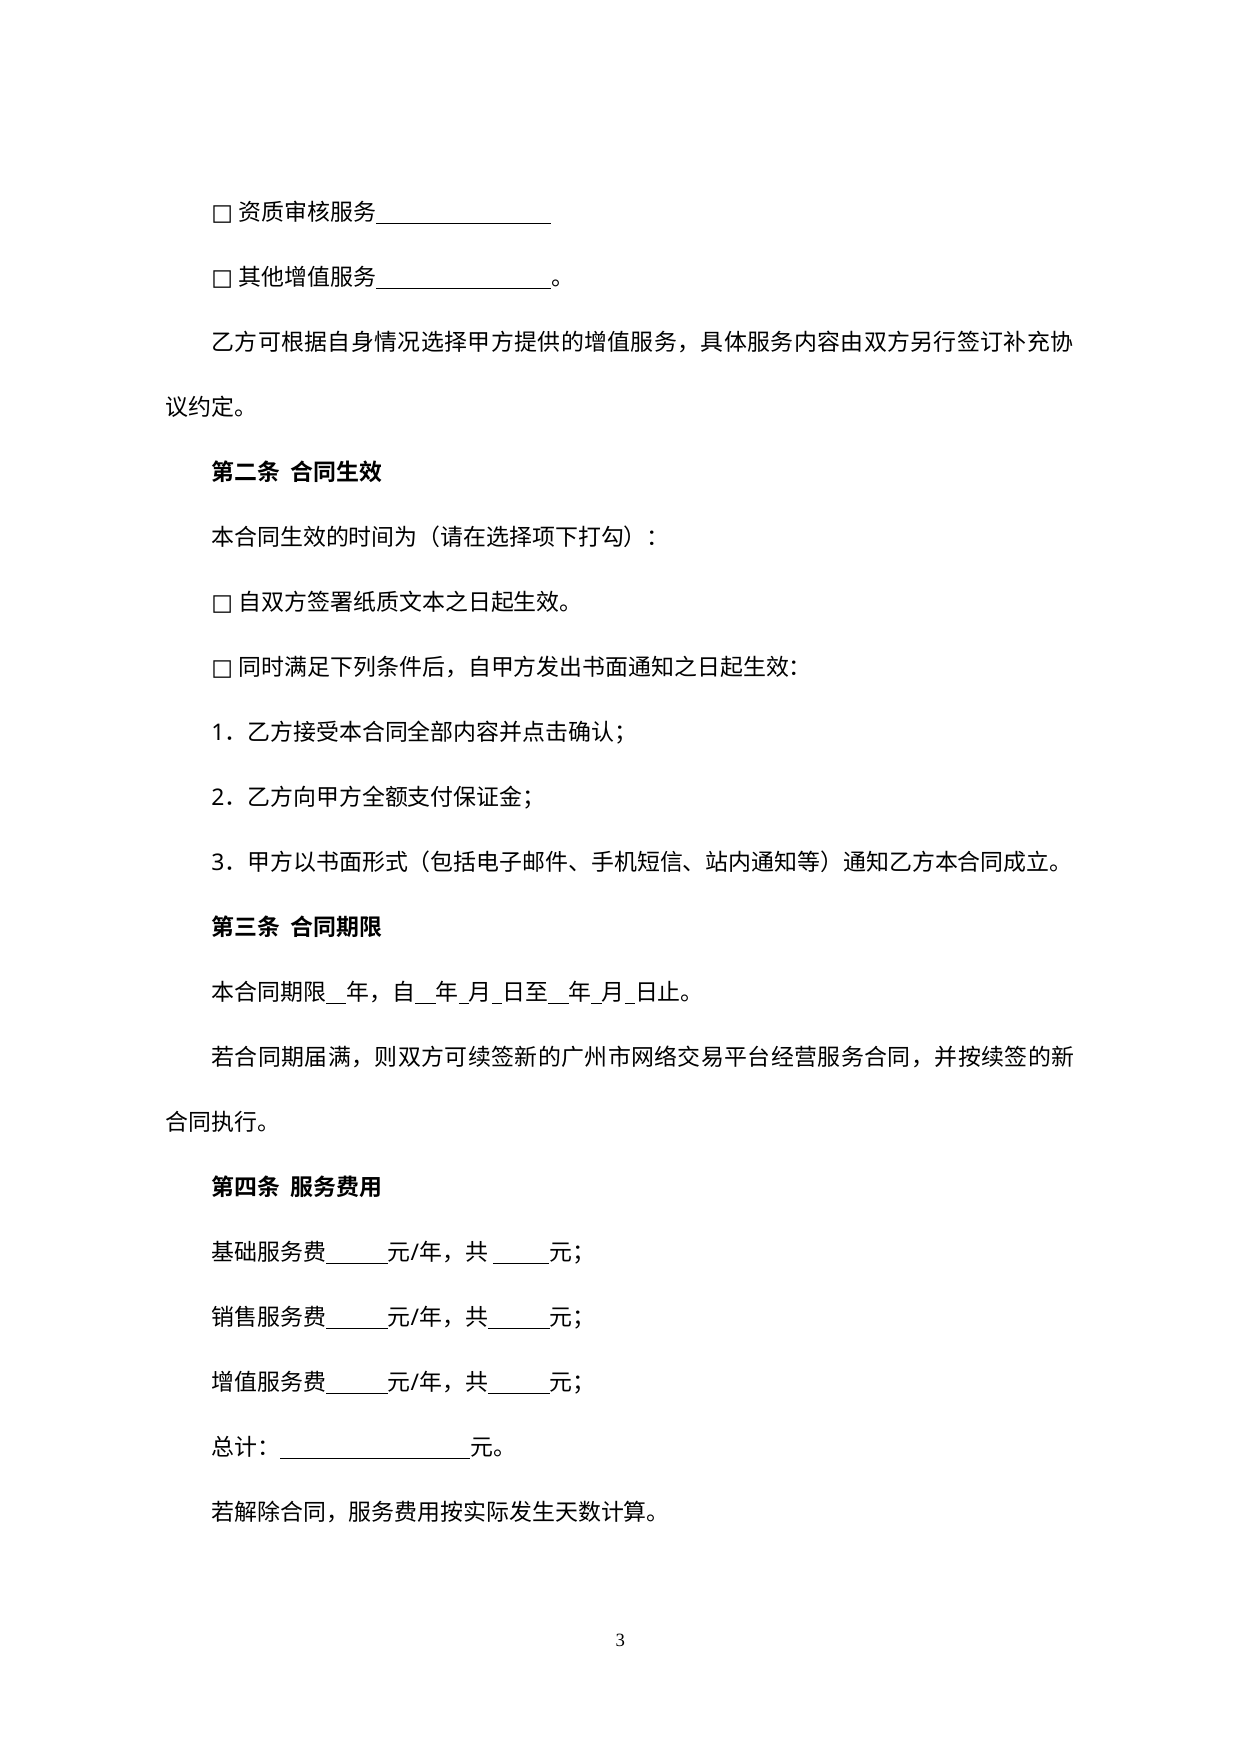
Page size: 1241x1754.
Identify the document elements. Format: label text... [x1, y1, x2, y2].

text 3．甲方以书面形式（包括电子邮件、手机短信、站内通知等）通知乙方本合同成立。 [165, 828, 1075, 893]
text 第三条 合同期限 [165, 893, 1075, 958]
text 总计： 元。 [165, 1413, 1075, 1478]
text □ 其他增值服务 。 [165, 243, 1075, 308]
text 1．乙方接受本合同全部内容并点击确认； [165, 698, 1075, 763]
text 本合同期限 年，自 年 月 日至 年 月 日止。 [165, 958, 1075, 1023]
text 销售服务费 元/年，共 元； [165, 1283, 1075, 1348]
text 若解除合同，服务费用按实际发生天数计算。 [165, 1478, 1075, 1543]
text 第二条 合同生效 [165, 438, 1075, 503]
text □ 资质审核服务 [165, 178, 1075, 243]
text 第四条 服务费用 [165, 1153, 1075, 1218]
text 乙方可根据自身情况选择甲方提供的增值服务，具体服务内容由双方另行签订补充协议约定。 [165, 308, 1075, 438]
text 2．乙方向甲方全额支付保证金； [165, 763, 1075, 828]
text 增值服务费 元/年，共 元； [165, 1348, 1075, 1413]
text 基础服务费 元/年，共 元； [165, 1218, 1075, 1283]
text □ 同时满足下列条件后，自甲方发出书面通知之日起生效： [165, 633, 1075, 698]
text □ 自双方签署纸质文本之日起生效。 [165, 568, 1075, 633]
text 本合同生效的时间为（请在选择项下打勾）： [165, 503, 1075, 568]
text 若合同期届满，则双方可续签新的广州市网络交易平台经营服务合同，并按续签的新合同执行。 [165, 1023, 1075, 1153]
